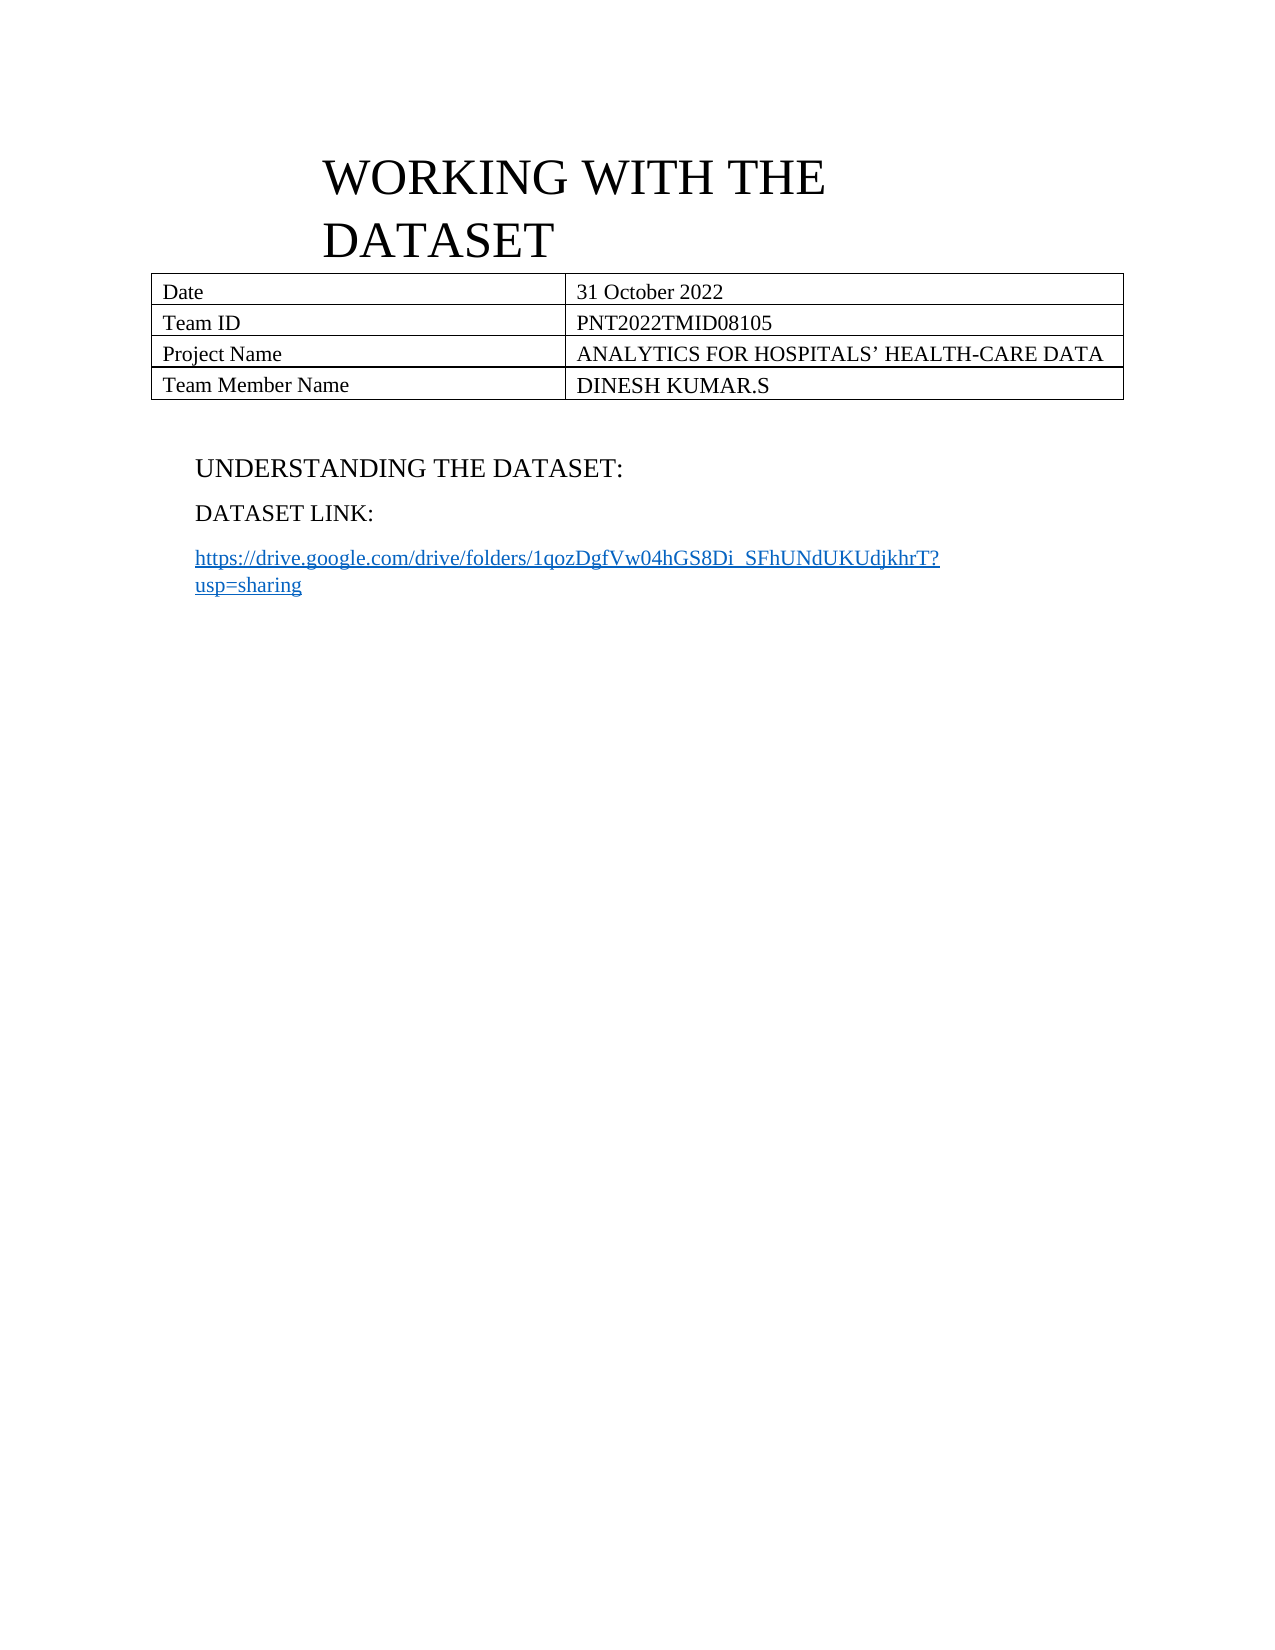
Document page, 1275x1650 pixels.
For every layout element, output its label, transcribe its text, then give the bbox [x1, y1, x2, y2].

table_cell PNT2022TMID08105 [566, 305, 1123, 335]
text DATASET LINK: [195, 499, 1020, 527]
text https://drive.google.com/drive/folders/1qozDgfVw04hGS8Di_SFhUNdUKUdjkhrT?usp=sharing [195, 545, 1020, 597]
table_cell ANALYTICS FOR HOSPITALS’ HEALTH-CARE DATA [566, 336, 1123, 366]
table_cell Team Member Name [152, 368, 565, 399]
table_cell Team ID [152, 305, 565, 335]
table_header Date [152, 274, 565, 304]
table_cell Project Name [152, 336, 565, 366]
text WORKING WITH THE DATASET [322, 146, 1020, 269]
text UNDERSTANDING THE DATASET: [195, 452, 1020, 483]
table_header 31 October 2022 [566, 274, 1123, 304]
table_cell DINESH KUMAR.S [566, 368, 1123, 399]
